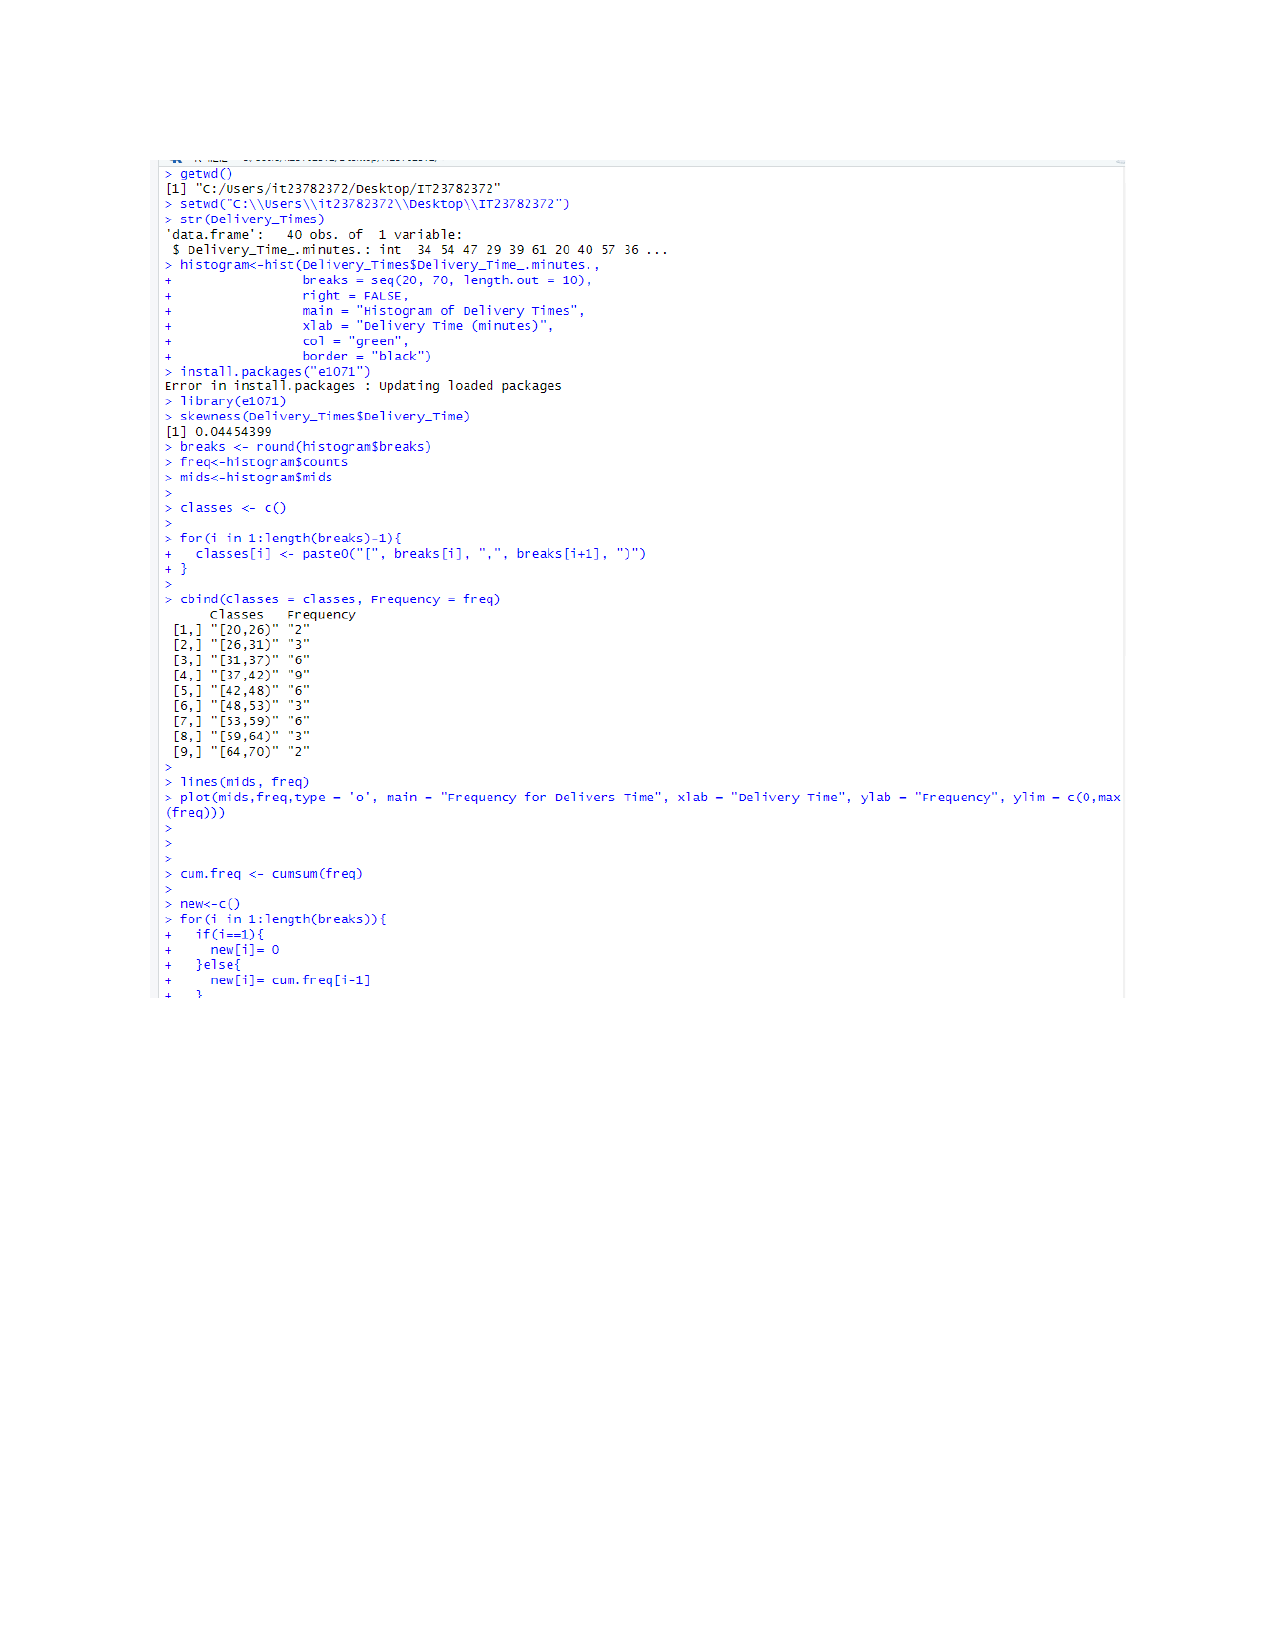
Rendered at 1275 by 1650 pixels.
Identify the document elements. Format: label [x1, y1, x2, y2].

picture [150, 160, 1125, 998]
